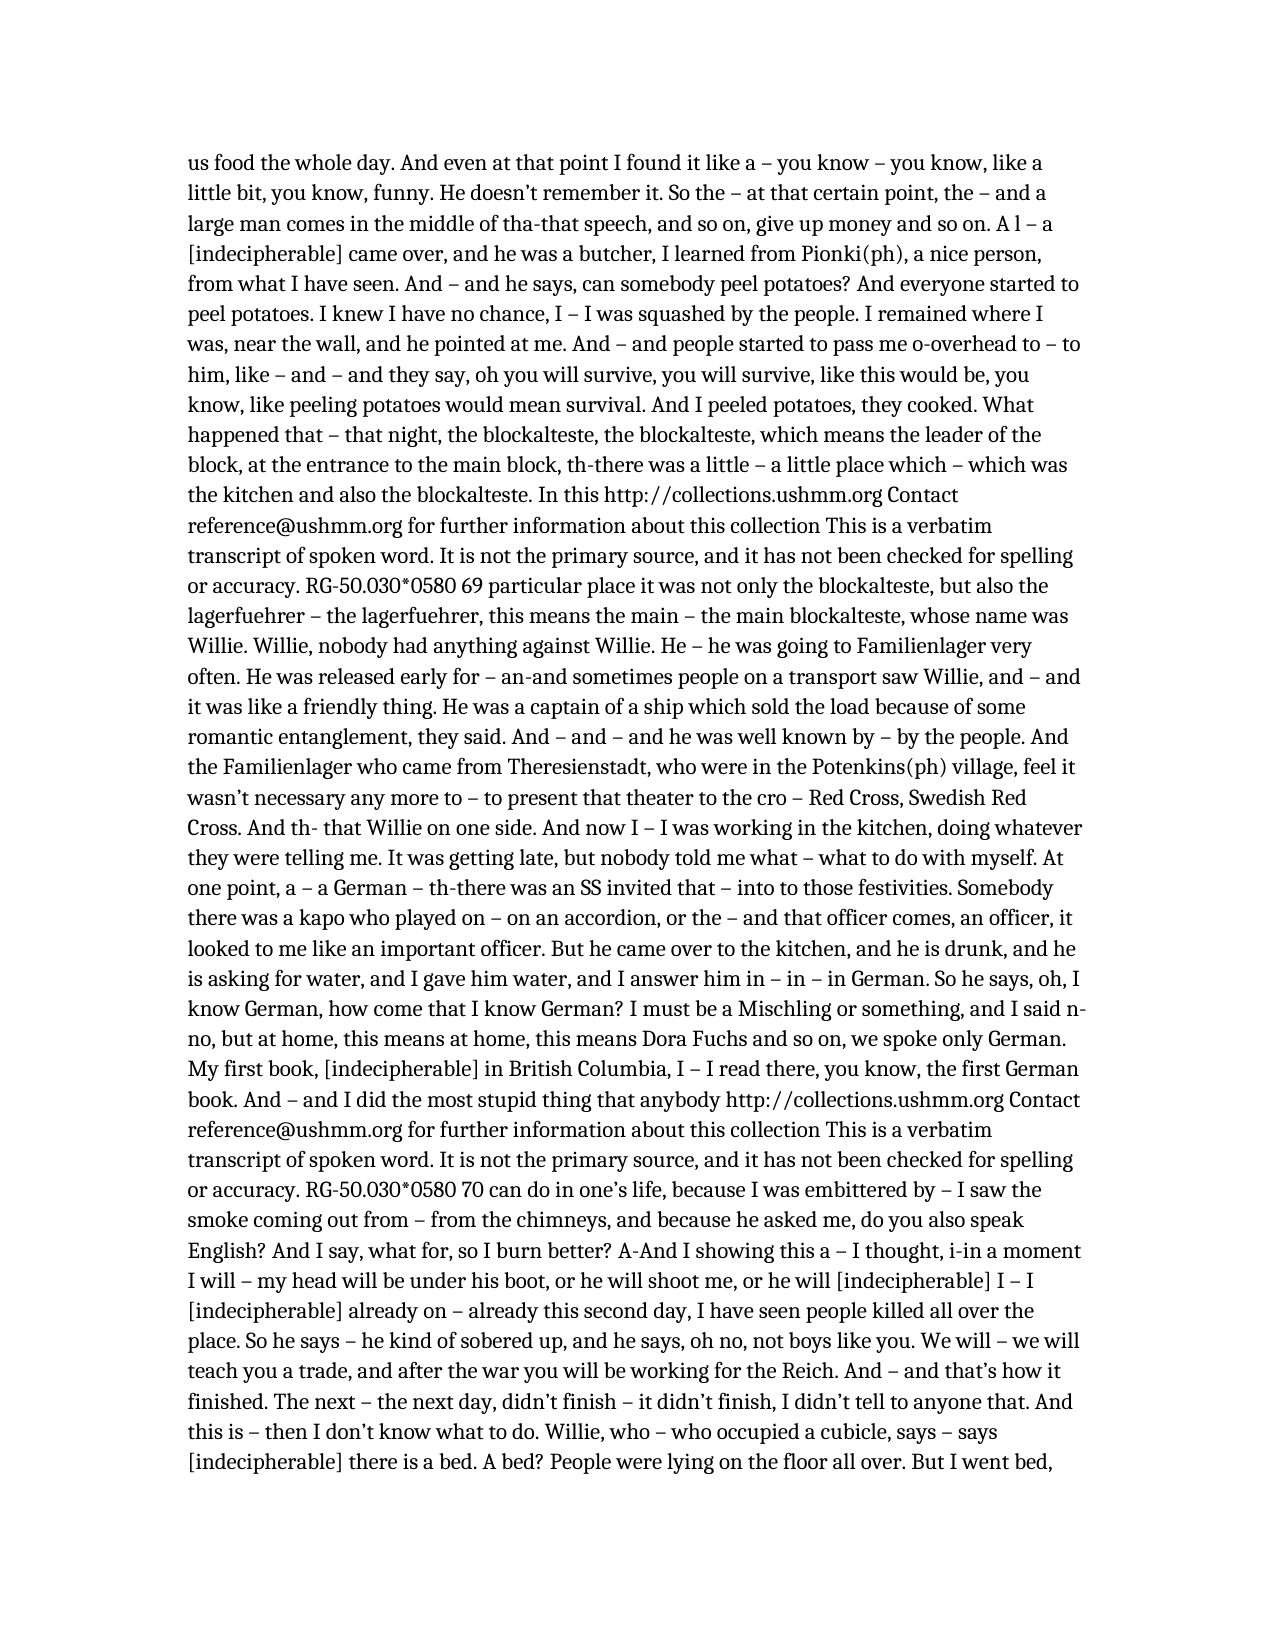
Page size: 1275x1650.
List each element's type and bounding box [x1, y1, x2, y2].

text [187, 150, 1087, 1475]
